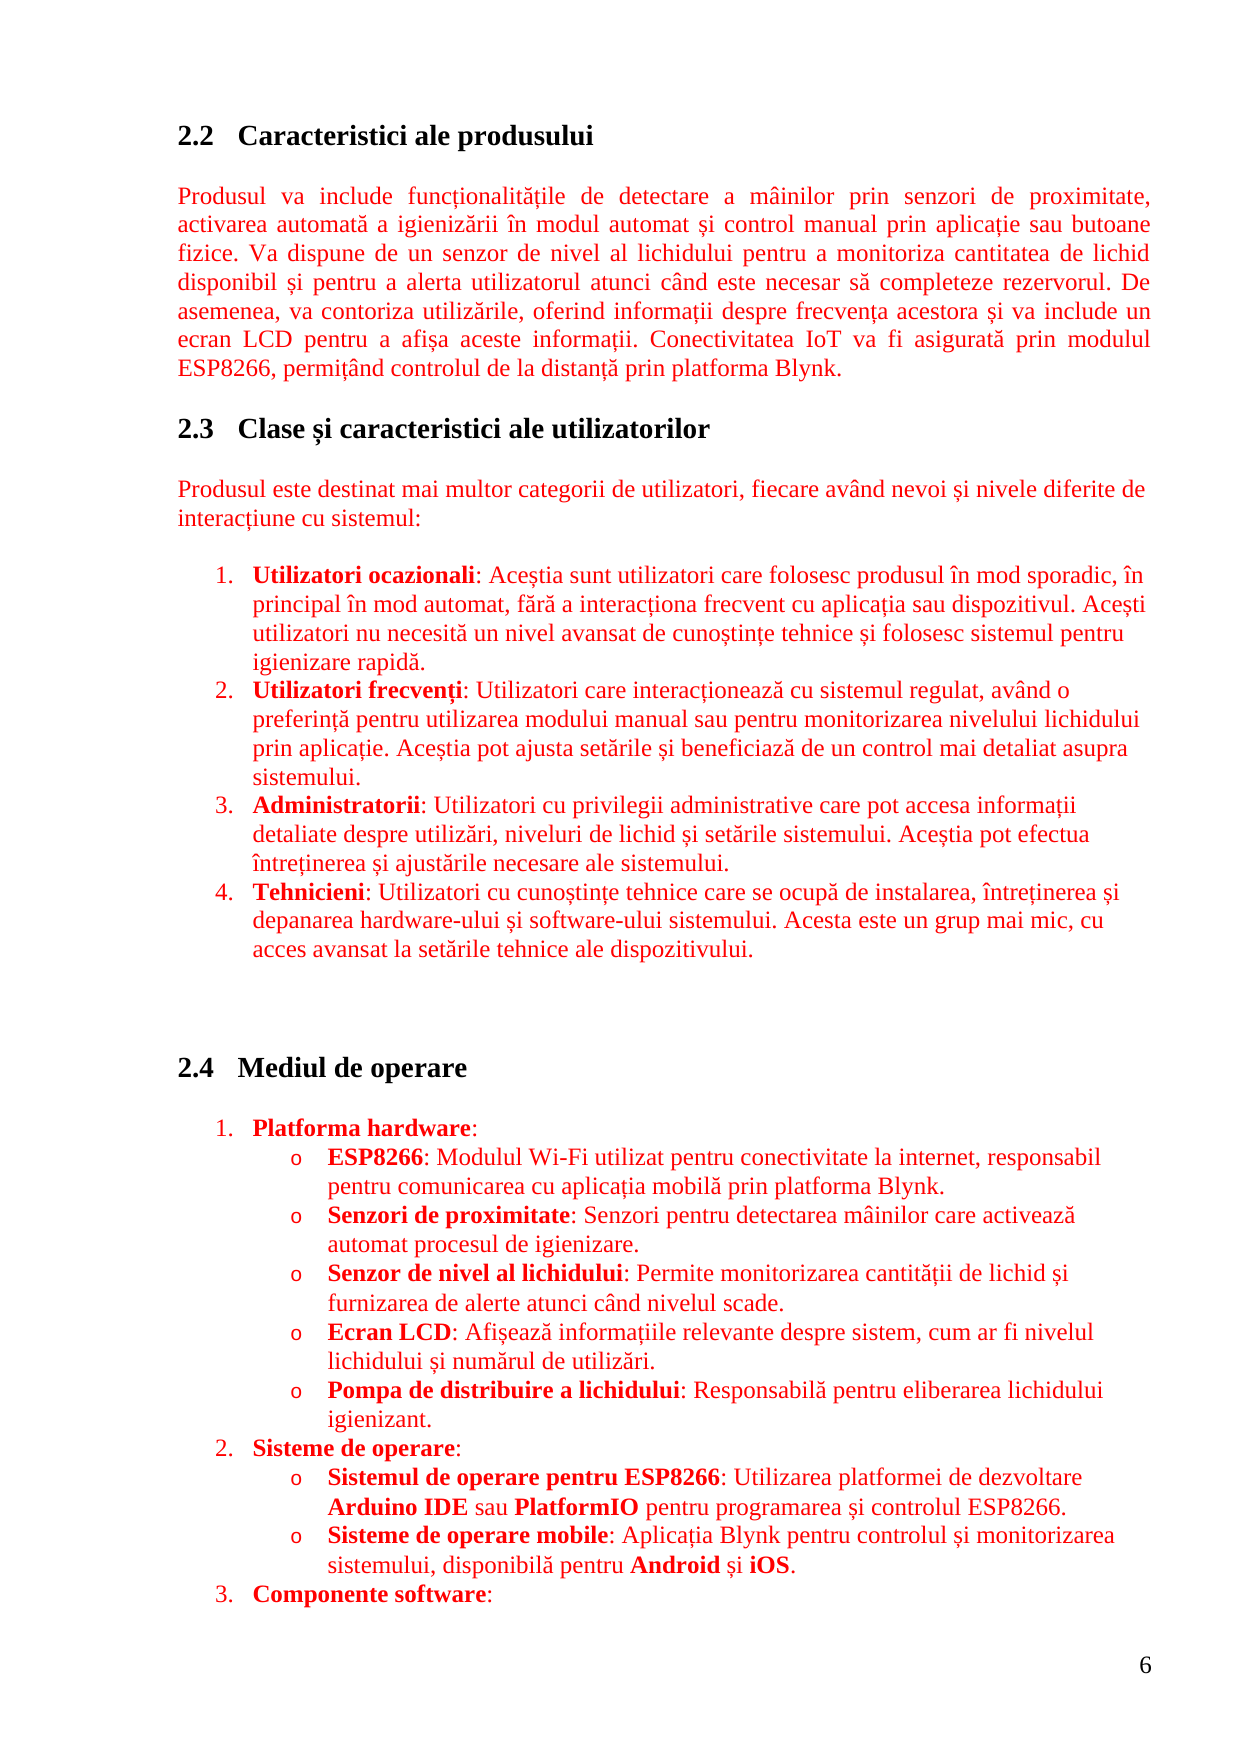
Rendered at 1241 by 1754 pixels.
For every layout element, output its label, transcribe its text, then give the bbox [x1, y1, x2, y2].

list Ecran LCD: Afișează informațiile relevante despre sistem, cum ar fi nivelul lichidului și numărul de utilizări. [290, 1317, 1152, 1375]
list Utilizatori ocazionali: Aceștia sunt utilizatori care folosesc produsul în mod sporadic, în principal în mod automat, fără a interacționa frecvent cu aplicația sau dispozitivul. Acești utilizatori nu necesită un nivel avansat de cunoștințe tehnice și folosesc sistemul pentru igienizare rapidă. [215, 561, 1152, 676]
list Sistemul de operare pentru ESP8266: Utilizarea platformei de dezvoltare Arduino IDE sau PlatformIO pentru programarea și controlul ESP8266. [290, 1462, 1152, 1520]
list ESP8266: Modulul Wi-Fi utilizat pentru conectivitate la internet, responsabil pentru comunicarea cu aplicația mobilă prin platforma Blynk. [290, 1142, 1152, 1200]
subtitle Caracteristici ale produsului [177, 118, 1152, 152]
list Tehnicieni: Utilizatori cu cunoștințe tehnice care se ocupă de instalarea, întreținerea și depanarea hardware-ului și software-ului sistemului. Acesta este un grup mai mic, cu acces avansat la setările tehnice ale dispozitivului. [215, 877, 1152, 963]
subtitle Mediul de operare [177, 1050, 1152, 1084]
list Sisteme de operare: [215, 1433, 1152, 1462]
list Utilizatori frecvenți: Utilizatori care interacționează cu sistemul regulat, având o preferință pentru utilizarea modului manual sau pentru monitorizarea nivelului lichidului prin aplicație. Aceștia pot ajusta setările și beneficiază de un control mai detaliat asupra sistemului. [215, 676, 1152, 791]
list Sisteme de operare mobile: Aplicația Blynk pentru controlul și monitorizarea sistemului, disponibilă pentru Android și iOS. [290, 1520, 1152, 1579]
list Platforma hardware: [215, 1113, 1152, 1142]
list Pompa de distribuire a lichidului: Responsabilă pentru eliberarea lichidului igienizant. [290, 1375, 1152, 1433]
list Senzor de nivel al lichidului: Permite monitorizarea cantității de lichid și furnizarea de alerte atunci când nivelul scade. [290, 1258, 1152, 1317]
text Produsul este destinat mai multor categorii de utilizatori, fiecare având nevoi și nivele diferite de interacțiune cu sistemul: [177, 474, 1152, 531]
list Administratorii: Utilizatori cu privilegii administrative care pot accesa informații detaliate despre utilizări, niveluri de lichid și setările sistemului. Aceștia pot efectua întreținerea și ajustările necesare ale sistemului. [215, 791, 1152, 877]
subtitle Clase și caracteristici ale utilizatorilor [177, 411, 1152, 445]
list Componente software: [215, 1579, 1152, 1607]
text Produsul va include funcționalitățile de detectare a mâinilor prin senzori de proximitate, activarea automată a igienizării în modul automat și control manual prin aplicație sau butoane fizice. Va dispune de un senzor de nivel al lichidului pentru a monitoriza cantitatea de lichid disponibil și pentru a alerta utilizatorul atunci când este necesar să completeze rezervorul. De asemenea, va contoriza utilizările, oferind informații despre frecvența acestora și va include un ecran LCD pentru a afișa aceste informații. Conectivitatea IoT va fi asigurată prin modulul ESP8266, permițând controlul de la distanță prin platforma Blynk. [177, 181, 1152, 382]
list Senzori de proximitate: Senzori pentru detectarea mâinilor care activează automat procesul de igienizare. [290, 1200, 1152, 1258]
